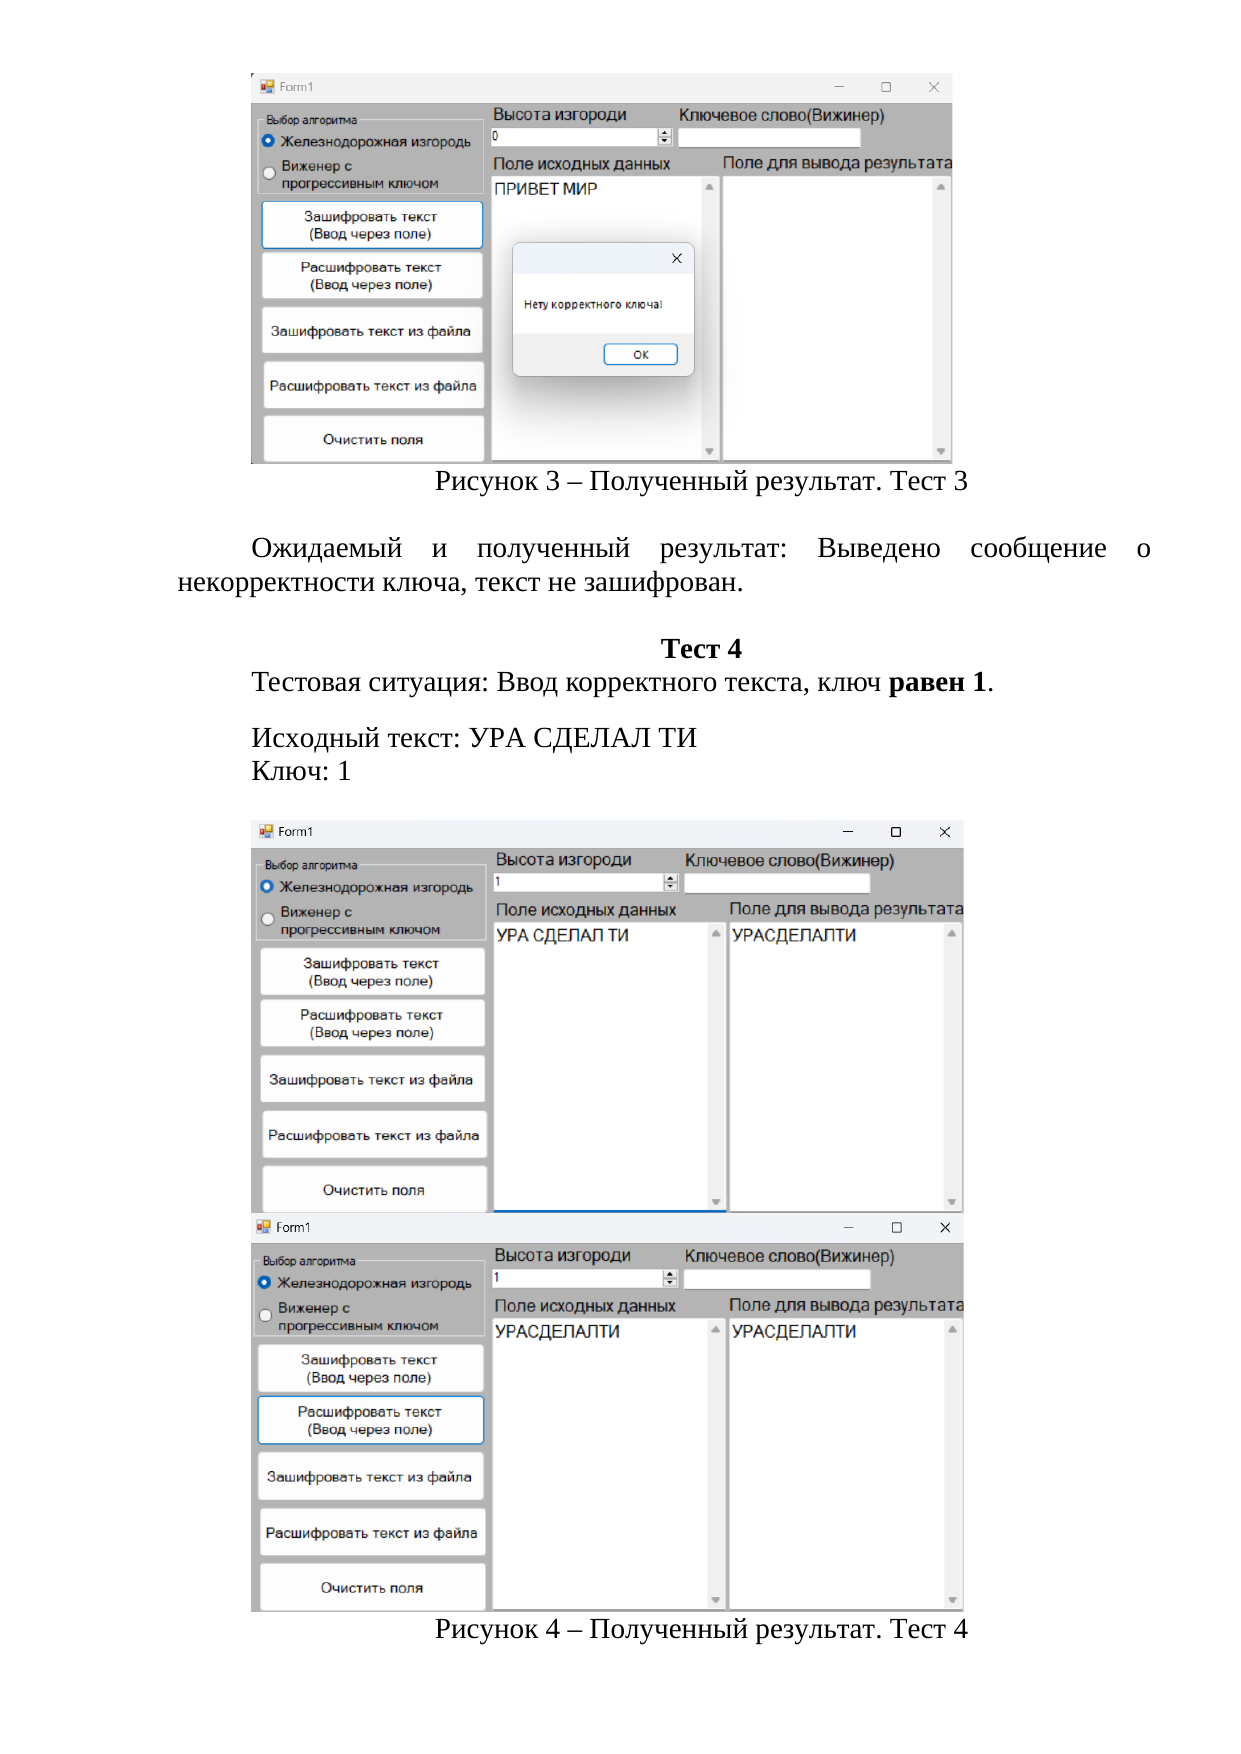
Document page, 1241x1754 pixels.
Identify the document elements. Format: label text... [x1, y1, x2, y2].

picture [251, 820, 964, 1612]
text Ключ: 1 [177, 753, 1152, 787]
text Тестовая ситуация: Ввод корректного текста, ключ равен 1. [177, 664, 1152, 698]
text Рисунок 3 – Полученный результат. Тест 3 [177, 463, 1152, 497]
text Ожидаемый и полученный результат: Выведено сообщение о некорректности ключа, текст не зашифрован. [177, 530, 1152, 597]
text Тест 4 [177, 631, 1152, 664]
picture [251, 73, 953, 464]
text Рисунок 4 – Полученный результат. Тест 4 [177, 1611, 1152, 1645]
text Исходный текст: УРА СДЕЛАЛ ТИ [177, 720, 1152, 753]
